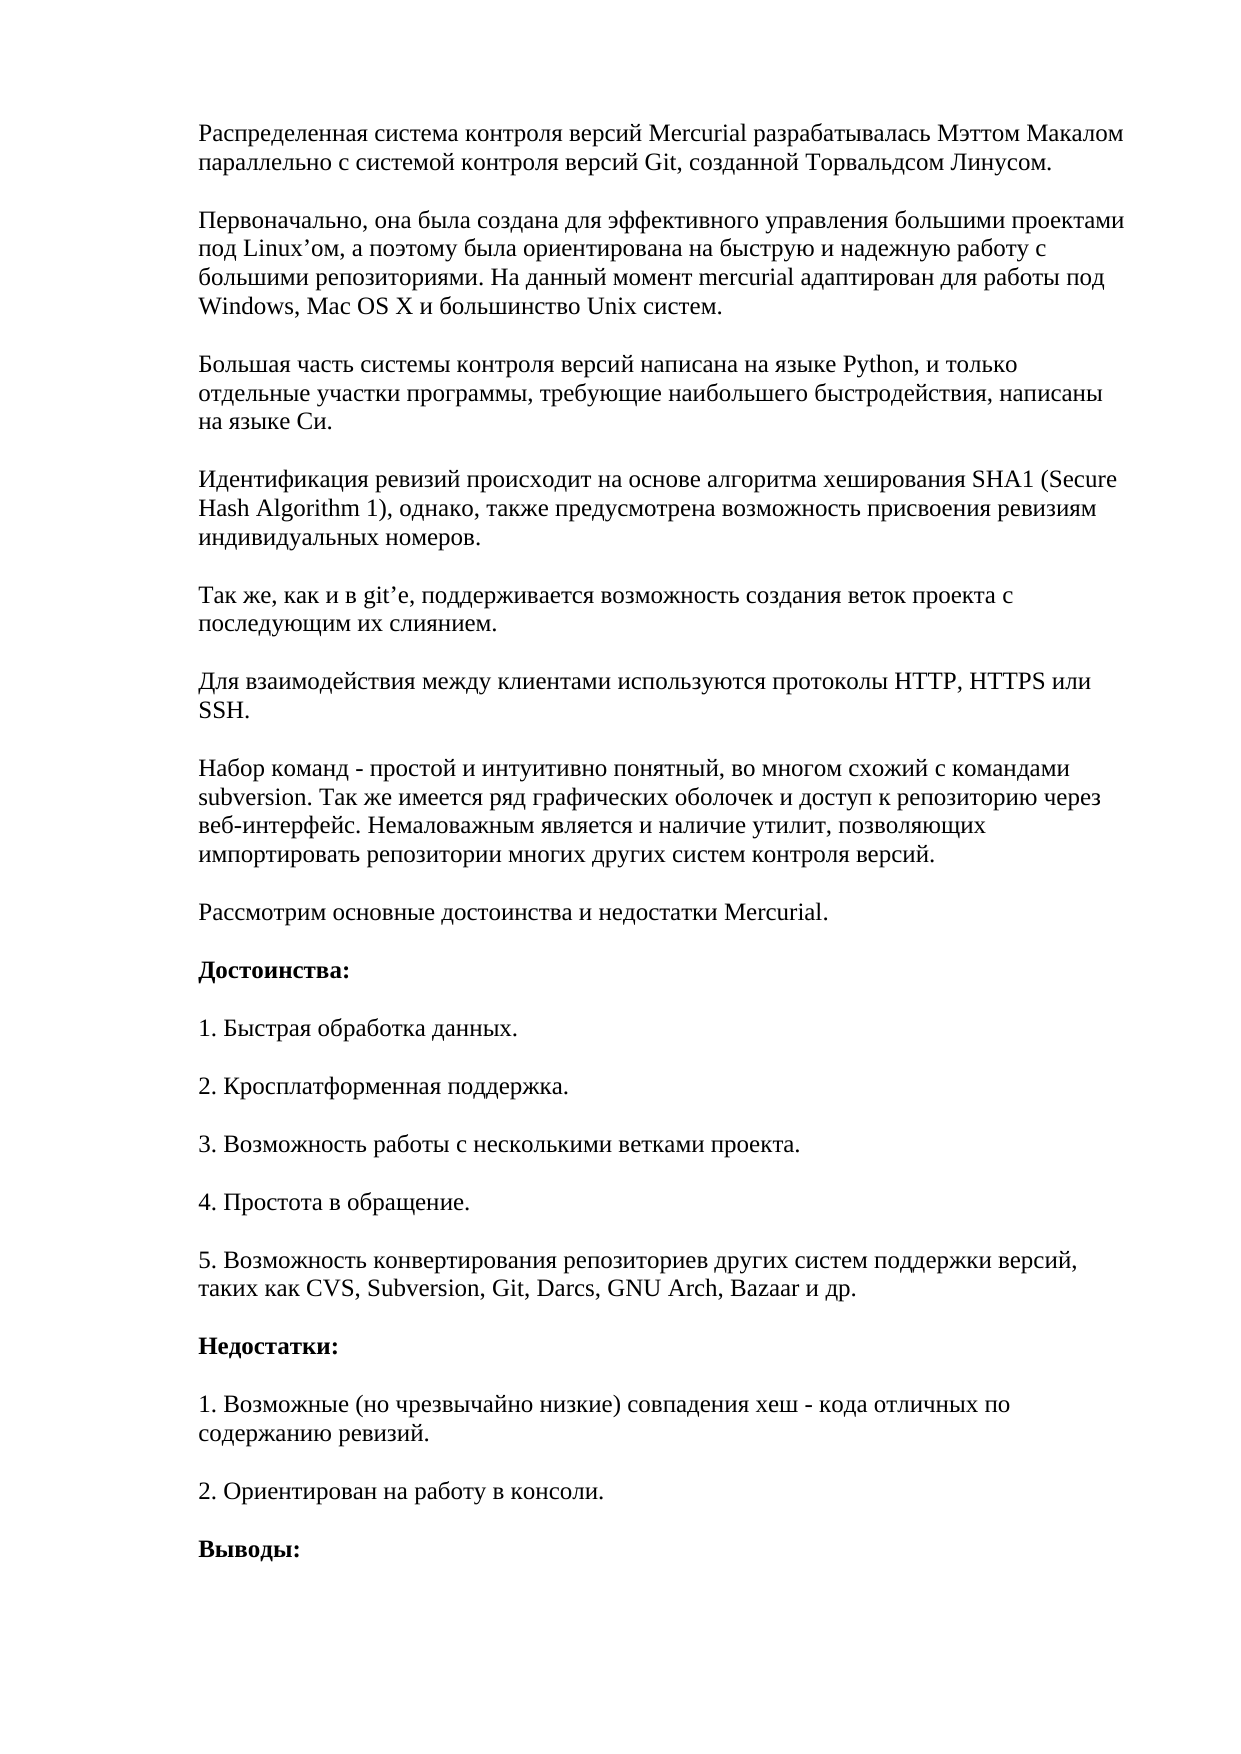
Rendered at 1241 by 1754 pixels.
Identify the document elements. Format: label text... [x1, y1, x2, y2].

text Недостатки: [198, 1331, 1131, 1360]
text 5. Возможность конвертирования репозиториев других систем поддержки версий, таких как CVS, Subversion, Git, Darcs, GNU Arch, Bazaar и др. [198, 1245, 1131, 1302]
text 3. Возможность работы с несколькими ветками проекта. [198, 1129, 1131, 1158]
text Распределенная система контроля версий Mercurial разрабатывалась Мэттом Макалом параллельно с системой контроля версий Git, созданной Торвальдсом Линусом. [198, 118, 1131, 176]
text 4. Простота в обращение. [198, 1187, 1131, 1216]
text Для взаимодействия между клиентами используются протоколы HTTP, HTTPS или SSH. [198, 666, 1131, 724]
text Большая часть системы контроля версий написана на языке Python, и только отдельные участки программы, требующие наибольшего быстродействия, написаны на языке Си. [198, 349, 1131, 435]
text Достоинства: [198, 955, 1131, 984]
text Идентификация ревизий происходит на основе алгоритма хеширования SHA1 (Secure Hash Algorithm 1), однако, также предусмотрена возможность присвоения ревизиям индивидуальных номеров. [198, 464, 1131, 551]
text Так же, как и в git’е, поддерживается возможность создания веток проекта с последующим их слиянием. [198, 580, 1131, 637]
text 2. Кросплатформенная поддержка. [198, 1071, 1131, 1100]
text 1. Быстрая обработка данных. [198, 1013, 1131, 1042]
text Рассмотрим основные достоинства и недостатки Mercurial. [198, 897, 1131, 926]
text Первоначально, она была создана для эффективного управления большими проектами под Linux’ом, а поэтому была ориентирована на быструю и надежную работу с большими репозиториями. На данный момент mercurial адаптирован для работы под Windows, Mac OS X и большинство Unix систем. [198, 205, 1131, 320]
text 1. Возможные (но чрезвычайно низкие) совпадения хеш - кода отличных по содержанию ревизий. [198, 1389, 1131, 1447]
text Набор команд - простой и интуитивно понятный, во многом схожий с командами subversion. Так же имеется ряд графических оболочек и доступ к репозиторию через веб-интерфейс. Немаловажным является и наличие утилит, позволяющих импортировать репозитории многих других систем контроля версий. [198, 753, 1131, 868]
text Выводы: [198, 1534, 1131, 1563]
text 2. Ориентирован на работу в консоли. [198, 1476, 1131, 1505]
